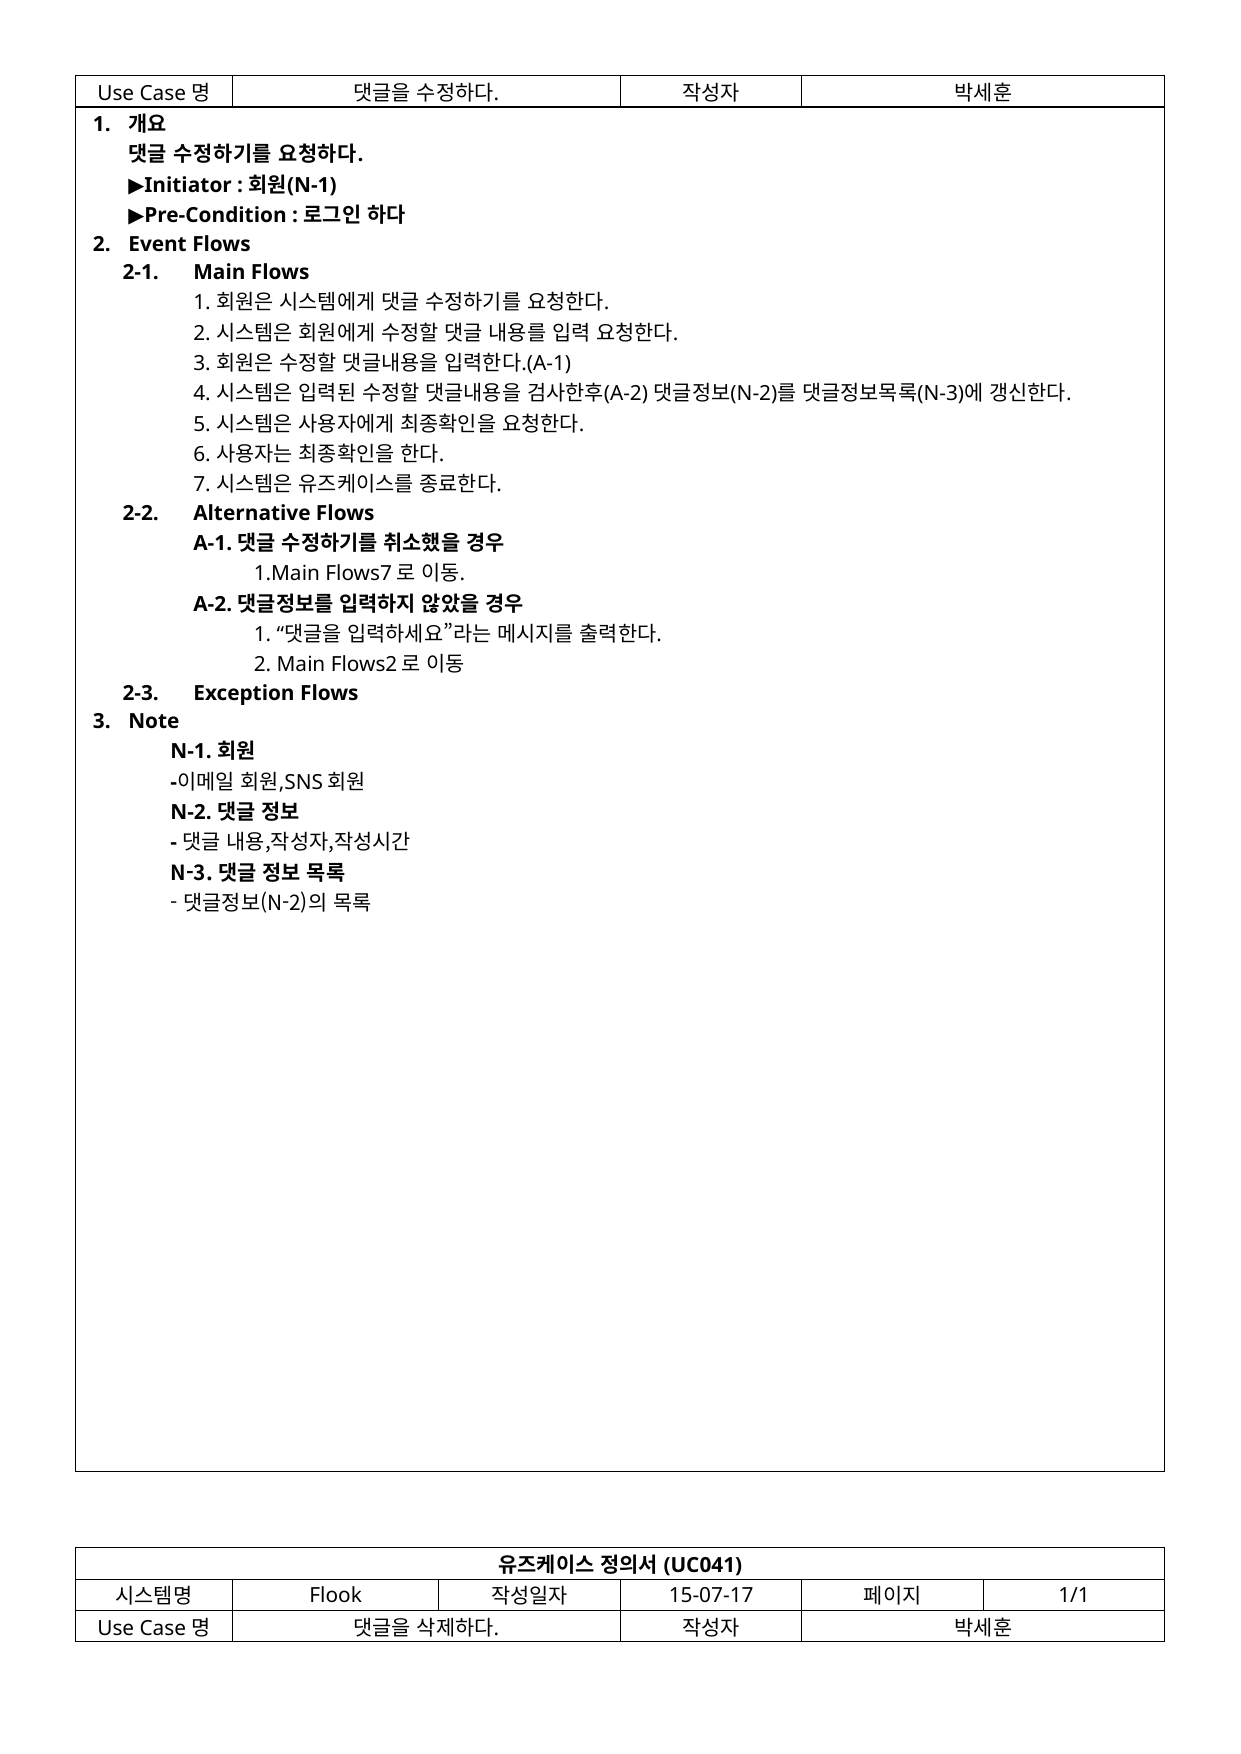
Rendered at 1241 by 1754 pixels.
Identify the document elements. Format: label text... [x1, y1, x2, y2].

table_cell 박세훈 [802, 1611, 1164, 1641]
table_cell 1/1 [984, 1580, 1164, 1610]
table_cell Use Case 명 [76, 76, 232, 106]
table_cell Flook [233, 1580, 438, 1610]
table_cell 댓글을 수정하다. [233, 76, 620, 106]
table_header 유즈케이스 정의서 (UC041) [76, 1548, 1164, 1579]
table_cell 작성자 [621, 76, 801, 106]
table_cell 작성일자 [439, 1580, 620, 1610]
table_cell 시스템명 [76, 1580, 232, 1610]
table_cell 15-07-17 [621, 1580, 801, 1610]
table_cell Use Case 명 [76, 1611, 232, 1641]
table_cell 댓글을 삭제하다. [233, 1611, 620, 1641]
table_cell 작성자 [621, 1611, 801, 1641]
table_cell 페이지 [802, 1580, 983, 1610]
table_cell 박세훈 [802, 76, 1164, 106]
table_cell 개요 댓글 수정하기를 요청하다. ▶Initiator : 회원(N-1) ▶Pre-Condition : 로그인 하다 Event Flows Main Flows 1. 회원은 시스템에게 댓글 수정하기를 요청한다. 2. 시스템은 회원에게 수정할 댓글 내용를 입력 요청한다. 3. 회원은 수정할 댓글내용을 입력한다.(A-1) 4. 시스템은 입력된 수정할 댓글내용을 검사한후(A-2) 댓글정보(N-2)를 댓글정보목록(N-3)에 갱신한다. 5. 시스템은 사용자에게 최종확인을 요청한다. 6. 사용자는 최종확인을 한다. 7. 시스템은 유즈케이스를 종료한다. Alternative Flows A-1. 댓글 수정하기를 취소했을 경우 1.Main Flows7로 이동. A-2. 댓글정보를 입력하지 않았을 경우 1. “댓글을 입력하세요”라는 메시지를 출력한다. 2. Main Flows2로 이동 Exception Flows Note N-1. 회원 -이메일 회원,SNS회원 N-2. 댓글 정보 - 댓글 내용,작성자,작성시간 N-3. 댓글 정보 목록 - 댓글정보(N-2)의 목록 [76, 108, 1164, 1471]
